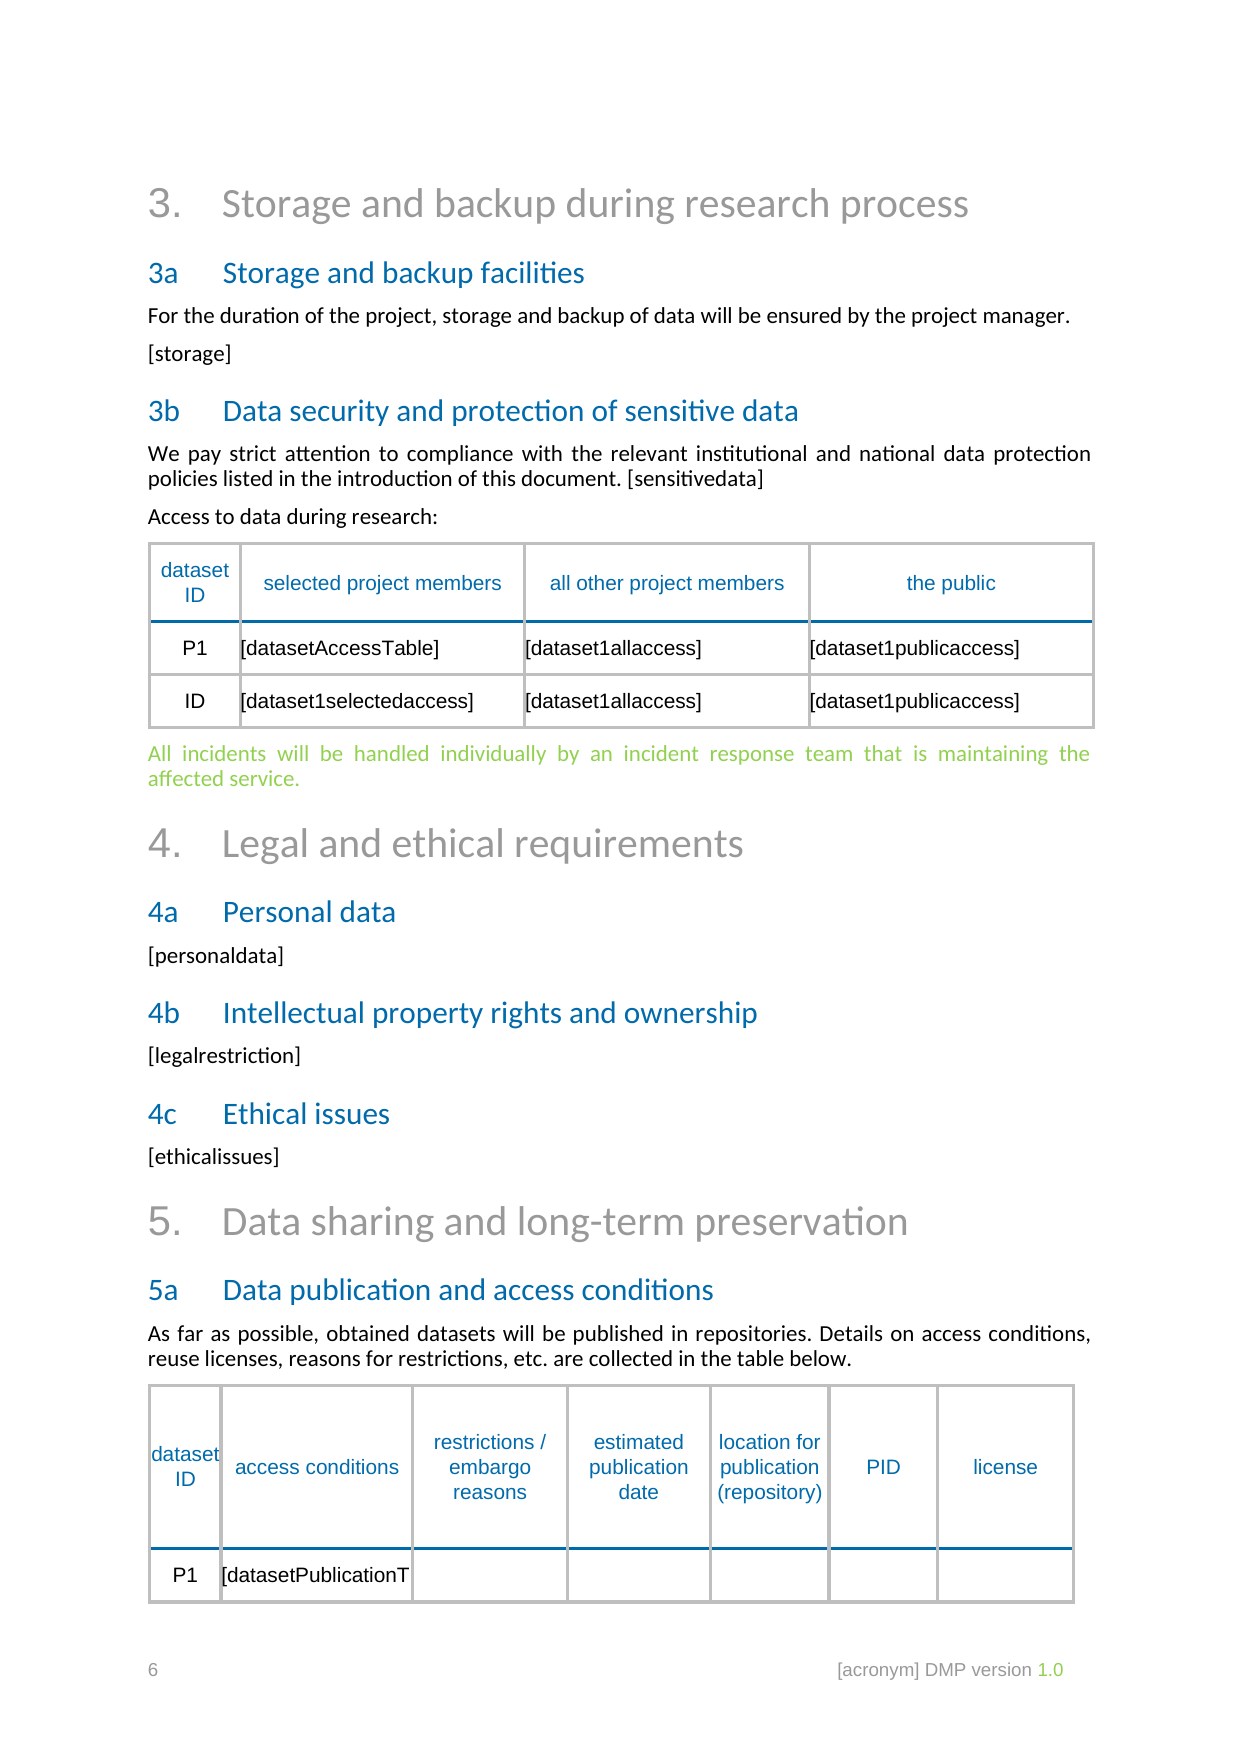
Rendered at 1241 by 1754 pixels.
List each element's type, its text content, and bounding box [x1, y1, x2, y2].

table_cell [dataset1allaccess] [526, 676, 808, 726]
text [legalrestriction] [148, 1044, 1092, 1069]
subtitle 4c Ethical issues [148, 1094, 1092, 1132]
table_cell [dataset1allaccess] [526, 623, 808, 673]
subtitle 3b Data security and protection of sensitive data [148, 391, 1092, 429]
subtitle Legal and ethical requirements [148, 817, 1092, 868]
table_cell [datasetPublicationTable] [223, 1550, 411, 1600]
table_cell [dataset1publicaccess] [811, 623, 1092, 673]
subtitle Data sharing and long-term preservation [148, 1194, 1092, 1245]
table_header estimated publication date [569, 1387, 709, 1547]
table_cell ID [151, 676, 239, 726]
text [personaldata] [148, 943, 1092, 968]
table_header PID [831, 1387, 936, 1547]
table_cell [414, 1550, 566, 1600]
table_header dataset ID [151, 545, 239, 620]
table_header selected project members [242, 545, 523, 620]
subtitle 5a Data publication and access conditions [148, 1270, 1092, 1308]
text Access to data during research: [148, 504, 1092, 529]
table_header access conditions [223, 1387, 411, 1547]
table_header location for publication (repository) [712, 1387, 827, 1547]
subtitle 4b Intellectual property rights and ownership [148, 993, 1092, 1031]
text All incidents will be handled individually by an incident response team that is maintaining the affected service. [148, 742, 1092, 792]
table_header license [939, 1387, 1072, 1547]
table_header dataset ID [151, 1387, 219, 1547]
text As far as possible, obtained datasets will be published in repositories. Details on access conditions, reuse licenses, reasons for restrictions, etc. are collected in the table below. [148, 1321, 1092, 1371]
table_cell P1 [151, 1550, 219, 1600]
text [storage] [148, 341, 1092, 366]
text For the duration of the project, storage and backup of data will be ensured by the project manager. [148, 304, 1092, 329]
table_cell [dataset1selectedaccess] [242, 676, 523, 726]
table_header restrictions / embargo reasons [414, 1387, 566, 1547]
table_header all other project members [526, 545, 808, 620]
table_cell [datasetAccessTable] [242, 623, 523, 673]
subtitle Storage and backup during research process [148, 177, 1092, 228]
subtitle 4a Personal data [148, 893, 1092, 931]
table_header the public [811, 545, 1092, 620]
table_cell [831, 1550, 936, 1600]
subtitle 3a Storage and backup facilities [148, 253, 1092, 291]
text [ethicalissues] [148, 1144, 1092, 1169]
table_cell [712, 1550, 827, 1600]
table_cell [569, 1550, 709, 1600]
table_cell [dataset1publicaccess] [811, 676, 1092, 726]
table_cell P1 [151, 623, 239, 673]
text We pay strict attention to compliance with the relevant institutional and national data protection policies listed in the introduction of this document. [sensitivedata] [148, 442, 1092, 492]
table_cell [939, 1550, 1072, 1600]
